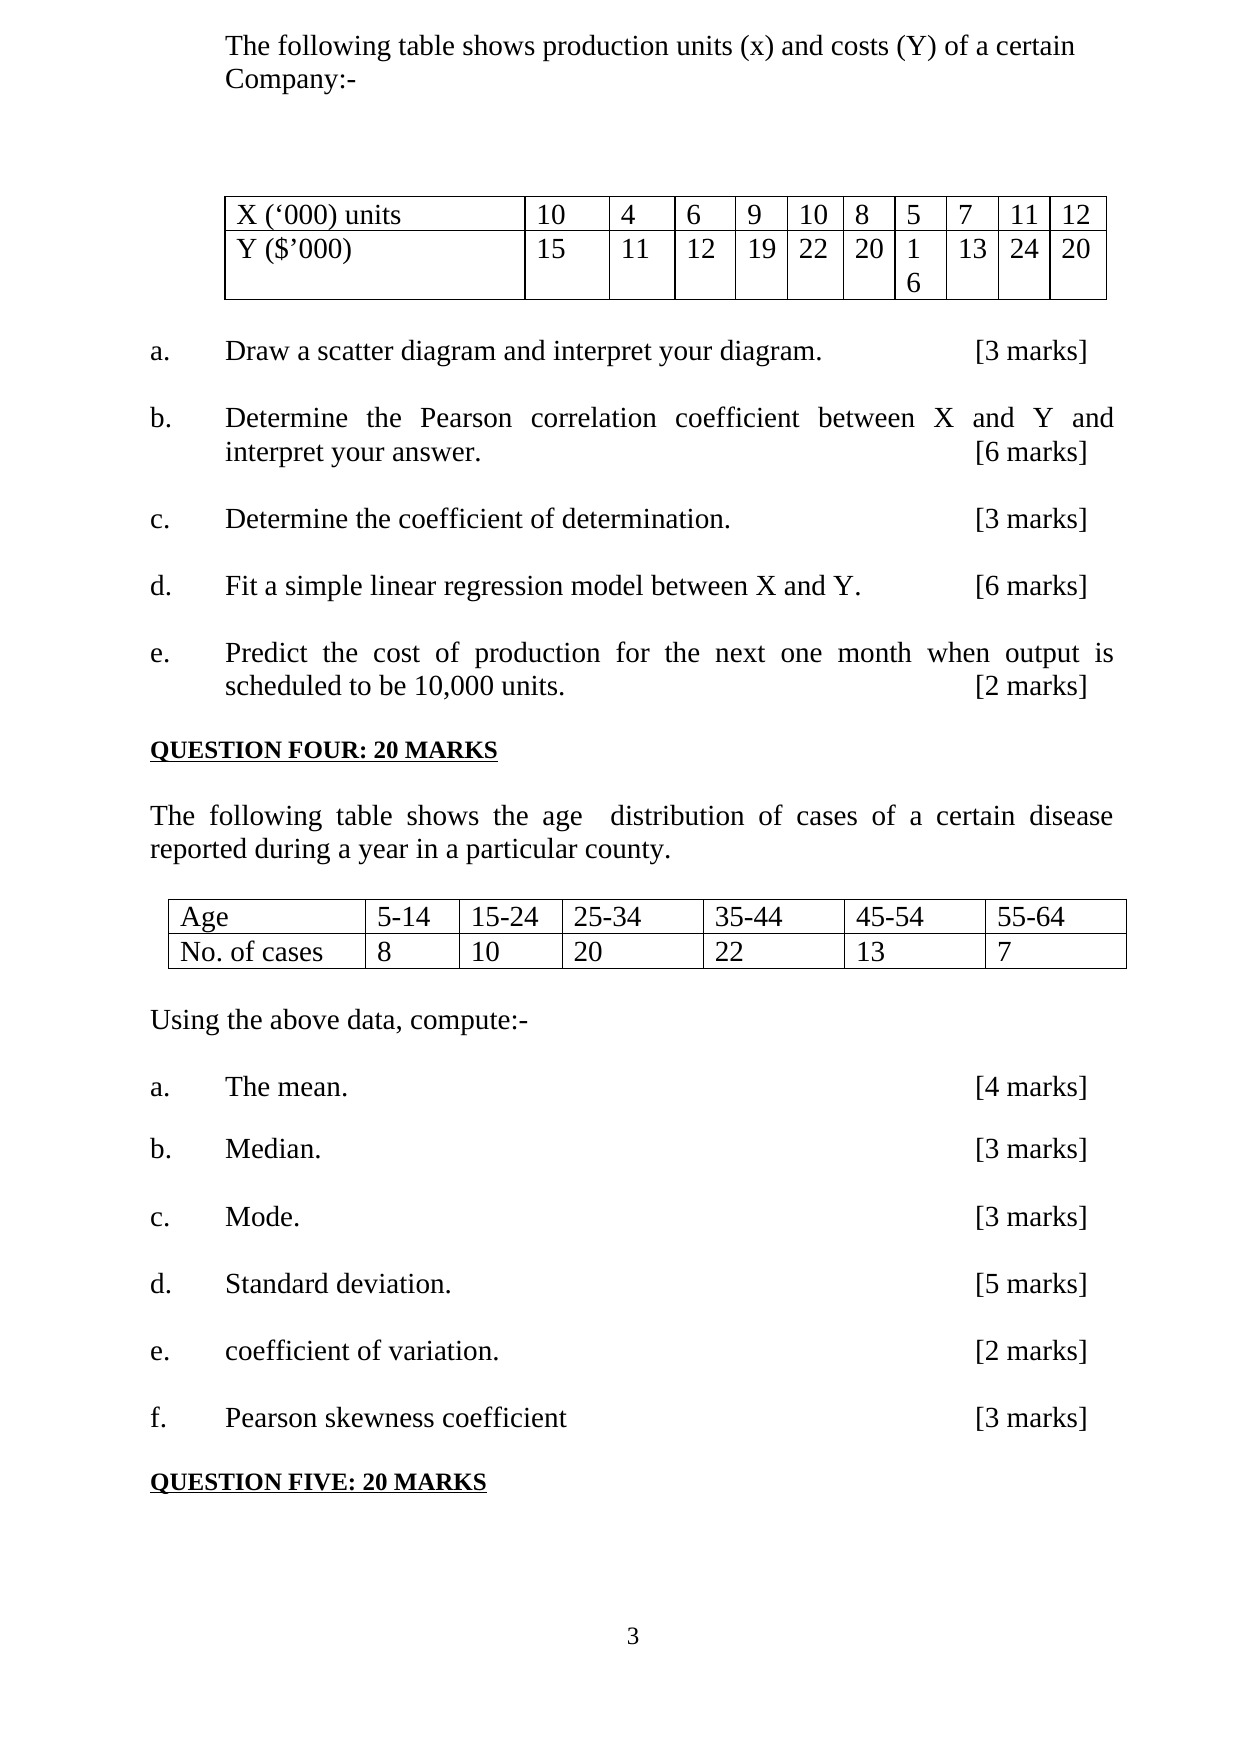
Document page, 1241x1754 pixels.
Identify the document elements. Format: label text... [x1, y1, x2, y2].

text The following table shows the age distribution of cases of a certain disease reported during a year in a particular county. [150, 798, 1116, 865]
table_cell Y ($’000) [226, 231, 524, 298]
table_header 35-44 [704, 900, 844, 933]
table_header 6 [676, 197, 735, 230]
text Company:- [150, 62, 1116, 95]
table_header Age [169, 900, 365, 933]
table_cell 22 [788, 231, 843, 298]
table_cell 19 [736, 231, 787, 298]
table_header 10 [526, 197, 609, 230]
text QUESTION FOUR: 20 MARKS [150, 736, 1116, 764]
table_cell 12 [676, 231, 735, 298]
table_cell 24 [999, 231, 1049, 298]
table_cell 11 [610, 231, 674, 298]
text a. Draw a scatter diagram and interpret your diagram. [3 marks] [150, 333, 1116, 367]
table_header 5-14 [366, 900, 459, 933]
table_header 8 [844, 197, 894, 230]
table_cell 20 [563, 934, 703, 968]
table_header 7 [947, 197, 998, 230]
table_header 25-34 [563, 900, 703, 933]
table_cell 7 [986, 934, 1126, 968]
text d. Fit a simple linear regression model between X and Y. [6 marks] [150, 568, 1116, 601]
table_cell No. of cases [169, 934, 365, 968]
text e. Predict the cost of production for the next one month when output is scheduled to be 10,000 units. [2 marks] [150, 635, 1116, 702]
table_header 55-64 [986, 900, 1126, 933]
table_cell 13 [845, 934, 985, 968]
table_cell 16 [896, 231, 946, 298]
text The following table shows production units (x) and costs (Y) of a certain [150, 28, 1116, 62]
text Using the above data, compute:- [150, 1002, 1116, 1036]
table_header 12 [1051, 197, 1106, 230]
text b. Median. [3 marks] [150, 1132, 1116, 1165]
table_cell 20 [1051, 231, 1106, 298]
table_header 5 [896, 197, 946, 230]
table_cell 22 [704, 934, 844, 968]
table_header 15-24 [460, 900, 562, 933]
table_cell 8 [366, 934, 459, 968]
text a. The mean. [4 marks] [150, 1069, 1116, 1103]
text f. Pearson skewness coefficient [3 marks] [150, 1400, 1116, 1433]
table_header 4 [610, 197, 674, 230]
table_header X (‘000) units [226, 197, 524, 230]
table_cell 13 [947, 231, 998, 298]
text QUESTION FIVE: 20 MARKS [150, 1467, 1116, 1496]
table_header 9 [736, 197, 787, 230]
table_cell 10 [460, 934, 562, 968]
text b. Determine the Pearson correlation coefficient between X and Y and interpret your answer. [6 marks] [150, 400, 1116, 467]
table_header 45-54 [845, 900, 985, 933]
table_cell 20 [844, 231, 894, 298]
table_header 10 [788, 197, 843, 230]
text c. Mode. [3 marks] [150, 1199, 1116, 1232]
text d. Standard deviation. [5 marks] [150, 1266, 1116, 1299]
text e. coefficient of variation. [2 marks] [150, 1333, 1116, 1366]
table_cell 15 [526, 231, 609, 298]
table_header 11 [999, 197, 1049, 230]
text c. Determine the coefficient of determination. [3 marks] [150, 501, 1116, 534]
